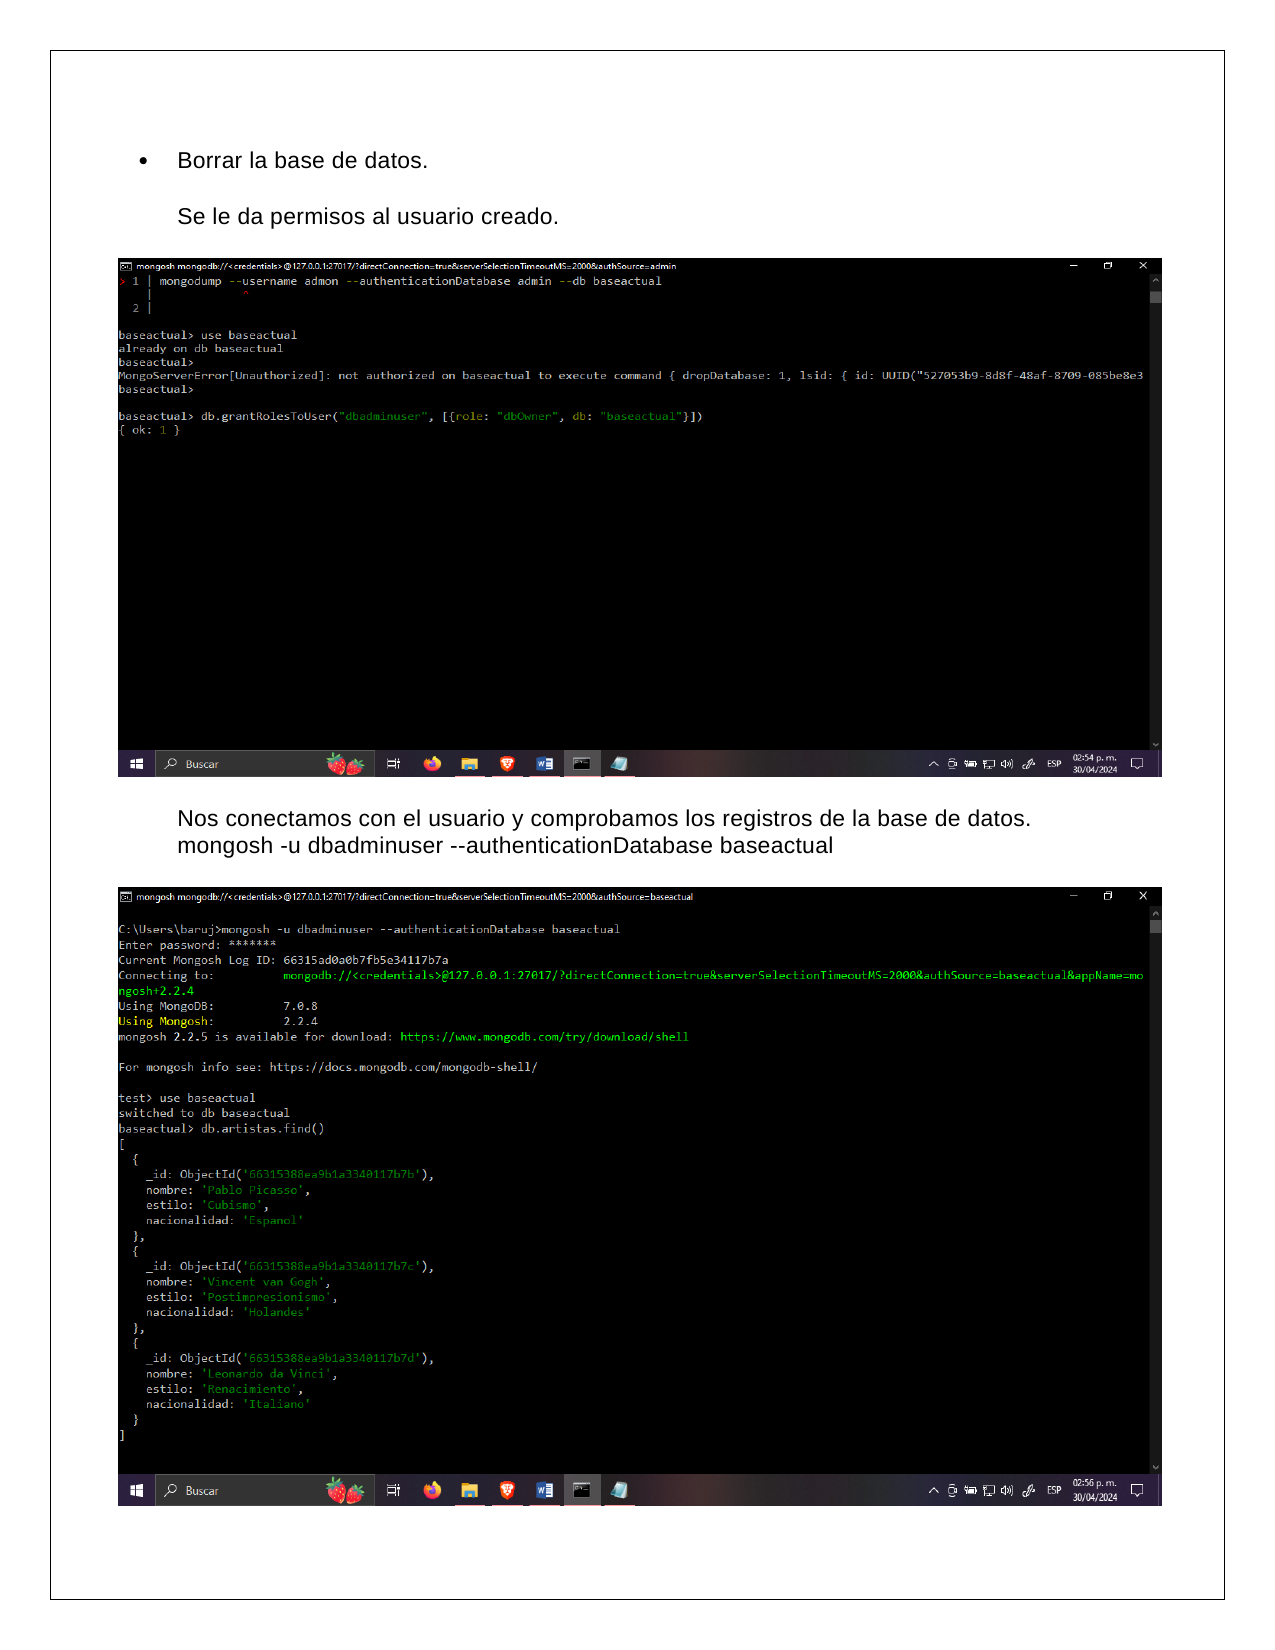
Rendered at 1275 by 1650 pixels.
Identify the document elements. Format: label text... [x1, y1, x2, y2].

picture [118, 258, 1162, 777]
list Borrar la base de datos. [139, 147, 1098, 174]
text Nos conectamos con el usuario y comprobamos los registros de la base de datos. mongosh -u dbadminuser --authenticationDatabase baseactual [177, 805, 1098, 858]
picture [118, 887, 1162, 1506]
text Se le da permisos al usuario creado. [177, 203, 1098, 229]
